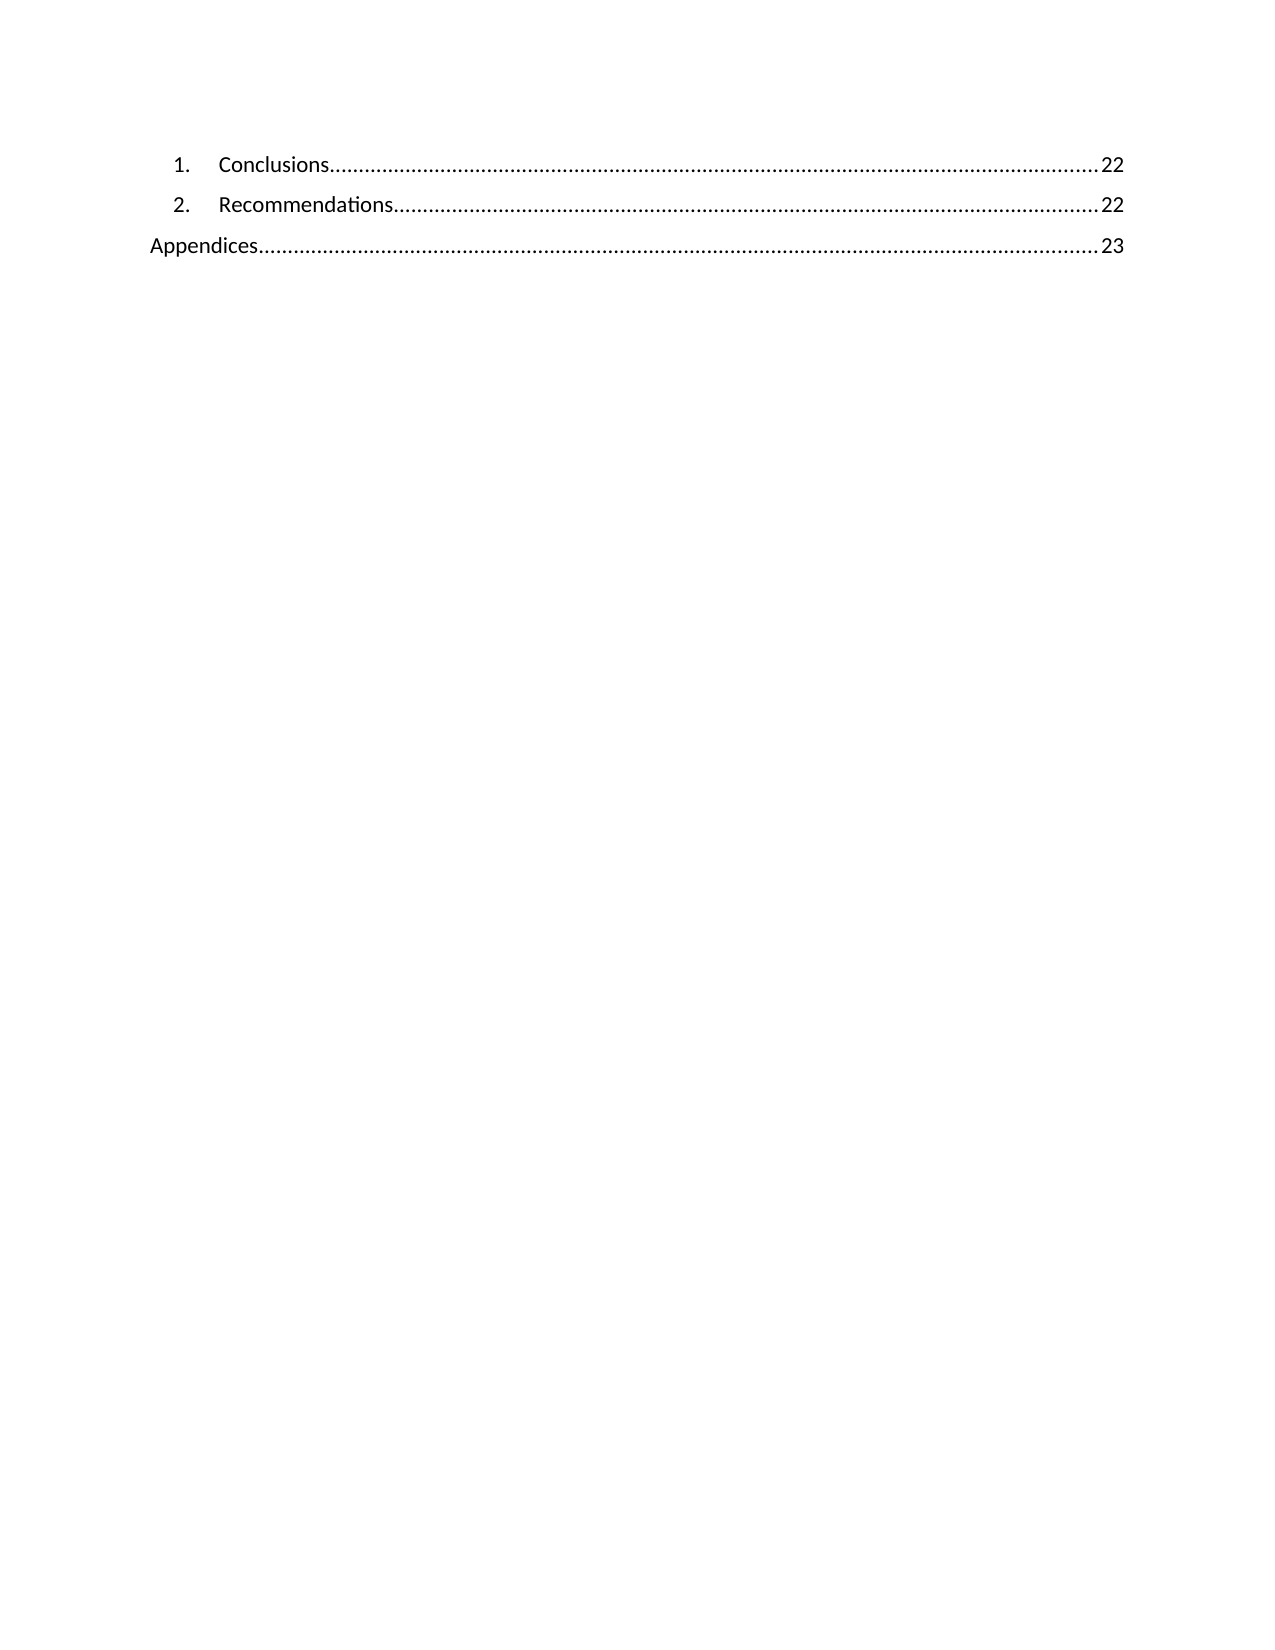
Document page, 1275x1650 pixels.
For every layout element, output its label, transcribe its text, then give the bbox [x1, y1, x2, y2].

text 1. Conclusions 22 [173, 150, 1125, 178]
text 2. Recommendations 22 [173, 191, 1125, 219]
text Appendices 23 [150, 231, 1125, 259]
